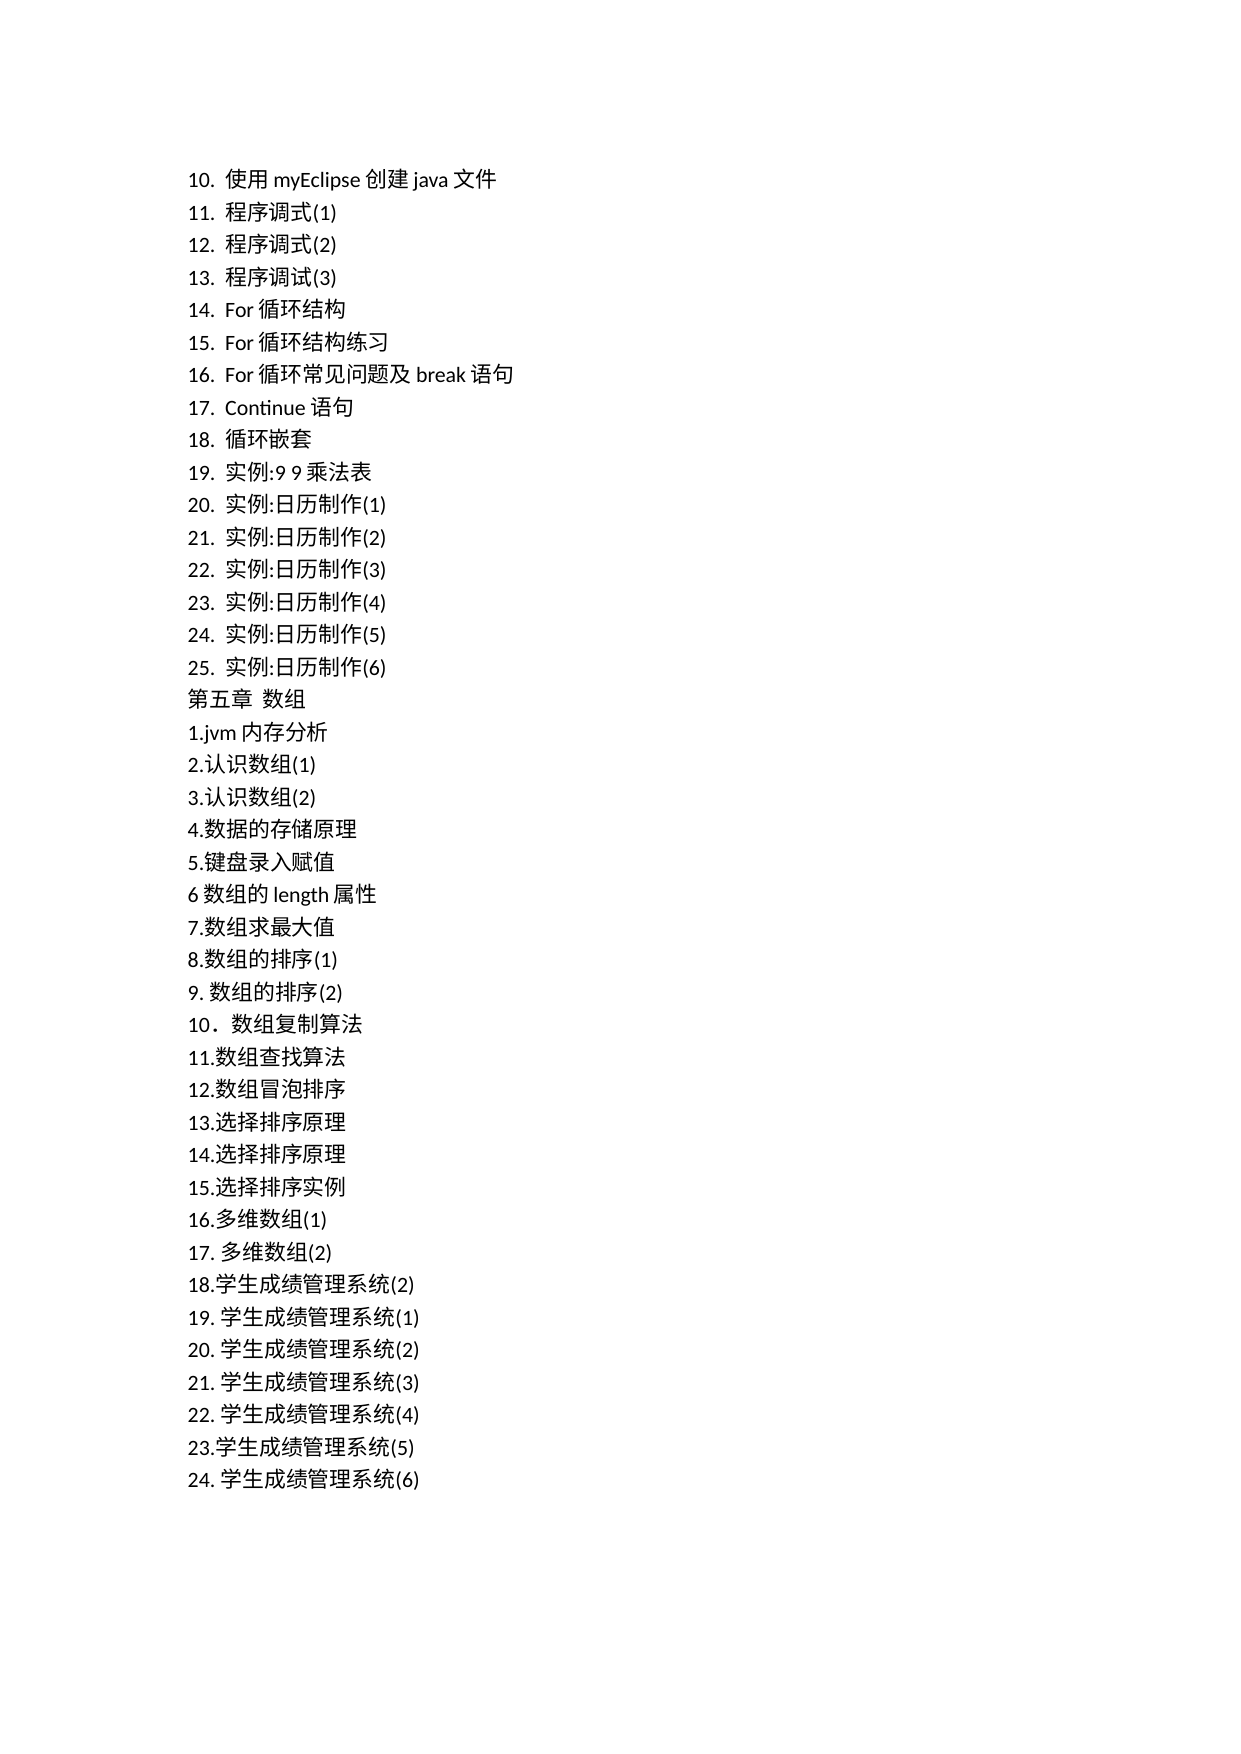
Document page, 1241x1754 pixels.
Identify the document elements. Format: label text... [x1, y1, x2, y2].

list 程序调式(2) [187, 227, 1053, 259]
text 11.数组查找算法 [187, 1039, 1053, 1072]
text 10．数组复制算法 [187, 1007, 1053, 1039]
text 8.数组的排序(1) [187, 942, 1053, 974]
text 2.认识数组(1) [187, 747, 1053, 779]
text 6数组的length属性 [187, 877, 1053, 909]
text 14.选择排序原理 [187, 1137, 1053, 1169]
list For循环结构练习 [187, 324, 1053, 357]
text 1.jvm内存分析 [187, 714, 1053, 747]
list 程序调试(3) [187, 259, 1053, 292]
text 17. 多维数组(2) [187, 1234, 1053, 1267]
text 15.选择排序实例 [187, 1169, 1053, 1202]
text 23.学生成绩管理系统(5) [187, 1429, 1053, 1462]
list 循环嵌套 [187, 422, 1053, 454]
text 21. 学生成绩管理系统(3) [187, 1364, 1053, 1397]
list 实例:日历制作(3) [187, 552, 1053, 584]
text 13.选择排序原理 [187, 1104, 1053, 1137]
text 22. 学生成绩管理系统(4) [187, 1397, 1053, 1429]
text 7.数组求最大值 [187, 909, 1053, 942]
list 实例:日历制作(4) [187, 584, 1053, 617]
list 实例:日历制作(6) [187, 649, 1053, 682]
list 实例:9 9乘法表 [187, 454, 1053, 487]
list 使用myEclipse创建java文件 [187, 162, 1053, 194]
list 数组 [187, 682, 1053, 714]
list For循环常见问题及break语句 [187, 357, 1053, 389]
list Continue语句 [187, 389, 1053, 422]
text 3.认识数组(2) [187, 779, 1053, 812]
text 19. 学生成绩管理系统(1) [187, 1299, 1053, 1332]
text 24. 学生成绩管理系统(6) [187, 1462, 1053, 1494]
list 实例:日历制作(5) [187, 617, 1053, 649]
text 12.数组冒泡排序 [187, 1072, 1053, 1104]
list 程序调式(1) [187, 194, 1053, 227]
text 5.键盘录入赋值 [187, 844, 1053, 877]
text 18.学生成绩管理系统(2) [187, 1267, 1053, 1299]
text 20. 学生成绩管理系统(2) [187, 1332, 1053, 1364]
list 实例:日历制作(2) [187, 519, 1053, 552]
text 9. 数组的排序(2) [187, 974, 1053, 1007]
list 实例:日历制作(1) [187, 487, 1053, 519]
text 16.多维数组(1) [187, 1202, 1053, 1234]
text 4.数据的存储原理 [187, 812, 1053, 844]
list For循环结构 [187, 292, 1053, 324]
